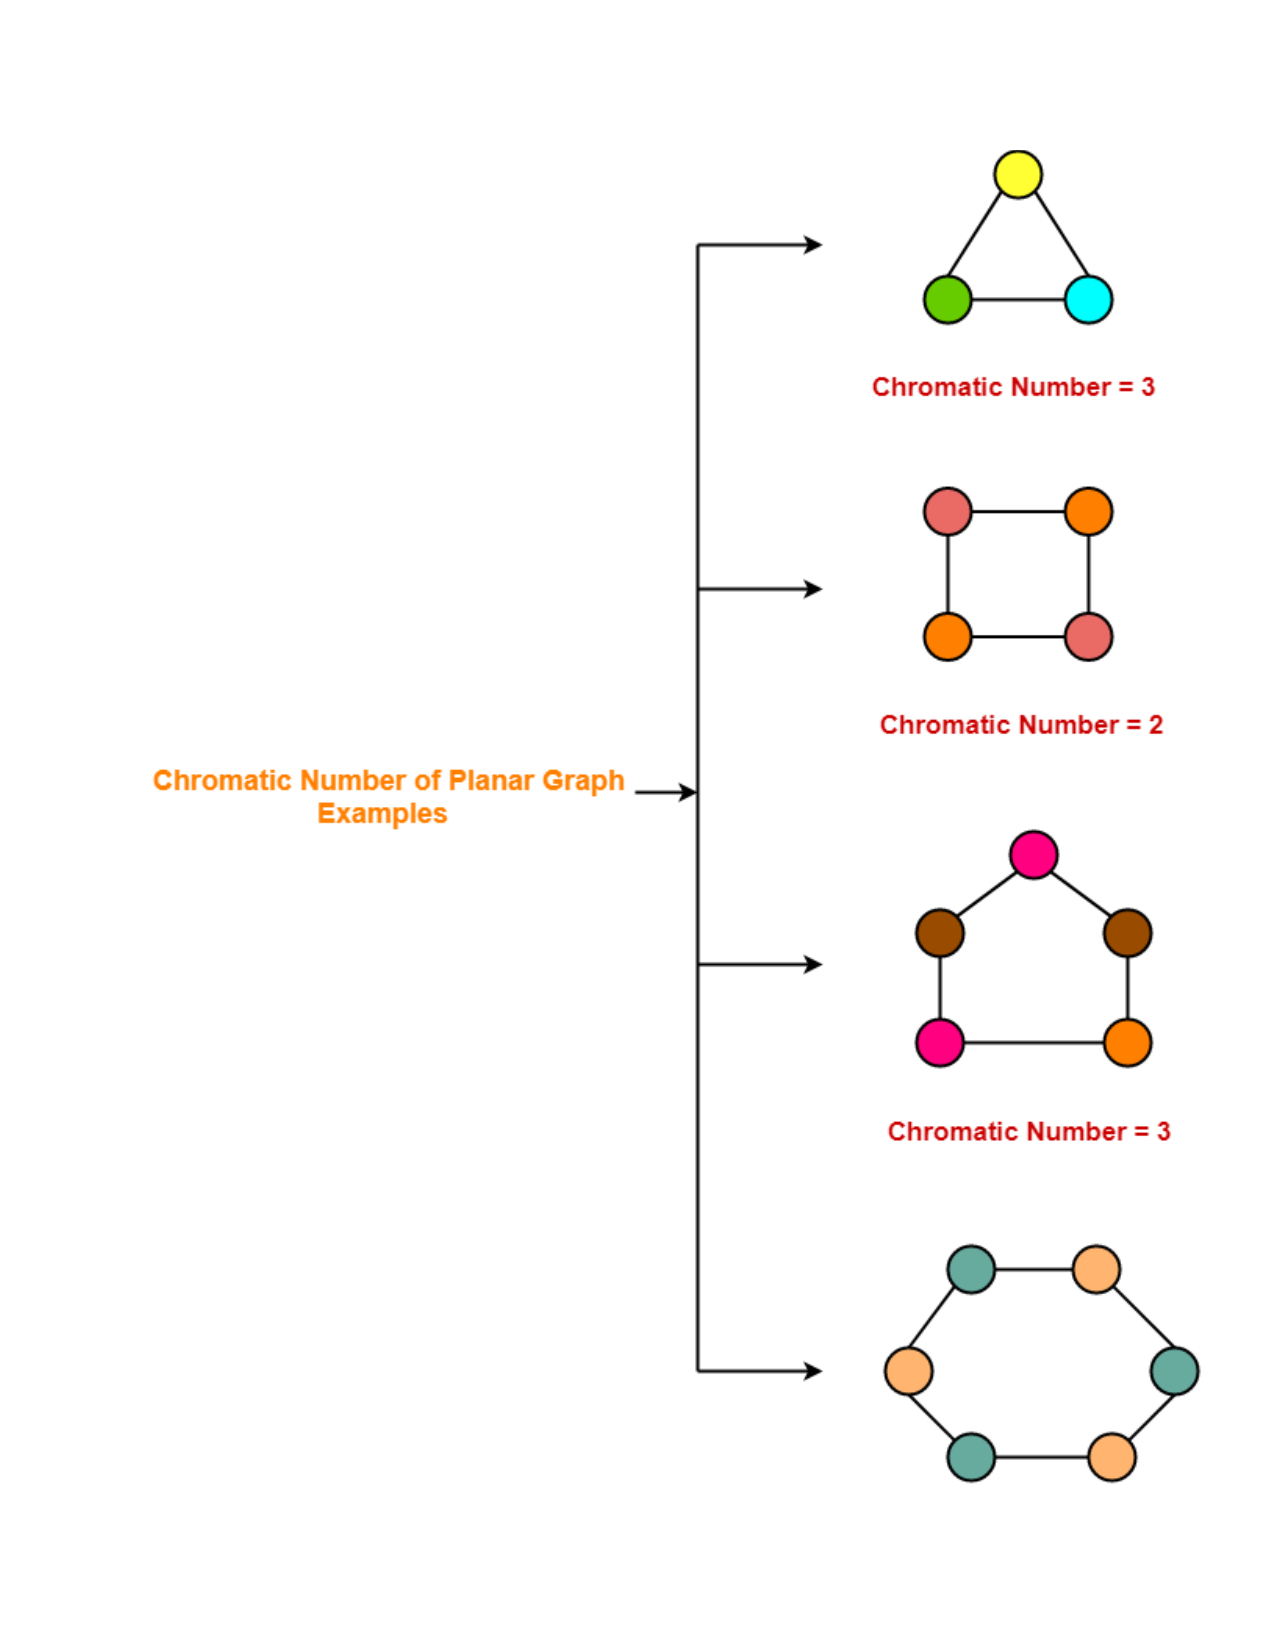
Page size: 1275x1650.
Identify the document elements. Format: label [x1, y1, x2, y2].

picture [150, 150, 1207, 1501]
